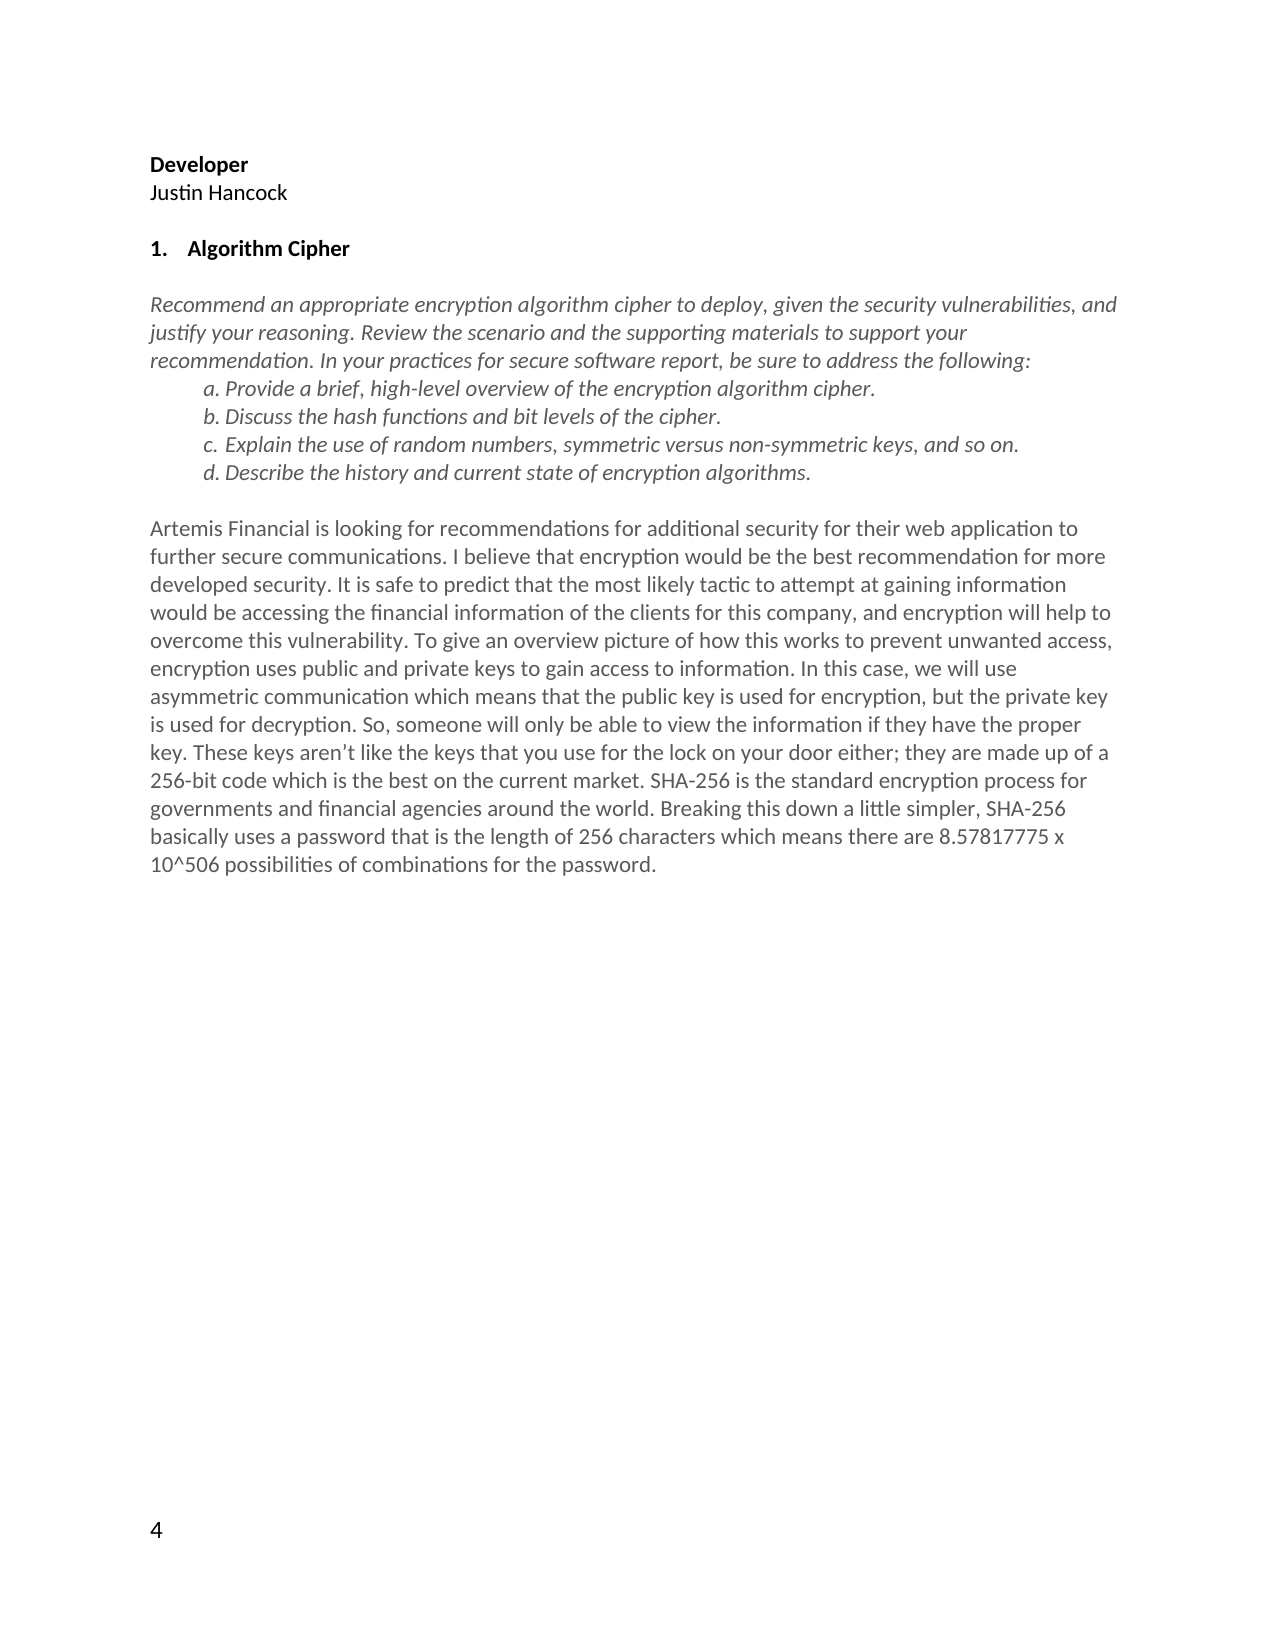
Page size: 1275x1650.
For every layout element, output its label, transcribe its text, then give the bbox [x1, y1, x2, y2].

list Discuss the hash functions and bit levels of the cipher. [203, 402, 1125, 430]
text Artemis Financial is looking for recommendations for additional security for their web application to further secure communications. I believe that encryption would be the best recommendation for more developed security. It is safe to predict that the most likely tactic to attempt at gaining information would be accessing the financial information of the clients for this company, and encryption will help to overcome this vulnerability. To give an overview picture of how this works to prevent unwanted access, encryption uses public and private keys to gain access to information. In this case, we will use asymmetric communication which means that the public key is used for encryption, but the private key is used for decryption. So, someone will only be able to view the information if they have the proper key. These keys aren’t like the keys that you use for the lock on your door either; they are made up of a 256-bit code which is the best on the current market. SHA-256 is the standard encryption process for governments and financial agencies around the world. Breaking this down a little simpler, SHA-256 basically uses a password that is the length of 256 characters which means there are 8.57817775 x 10^506 possibilities of combinations for the password. [150, 514, 1125, 878]
list Describe the history and current state of encryption algorithms. [203, 458, 1125, 486]
list Explain the use of random numbers, symmetric versus non-symmetric keys, and so on. [203, 430, 1125, 458]
list Provide a brief, high-level overview of the encryption algorithm cipher. [203, 374, 1125, 402]
subtitle Developer [150, 150, 1125, 178]
text Justin Hancock [150, 178, 1125, 206]
subtitle Algorithm Cipher [150, 234, 1125, 262]
